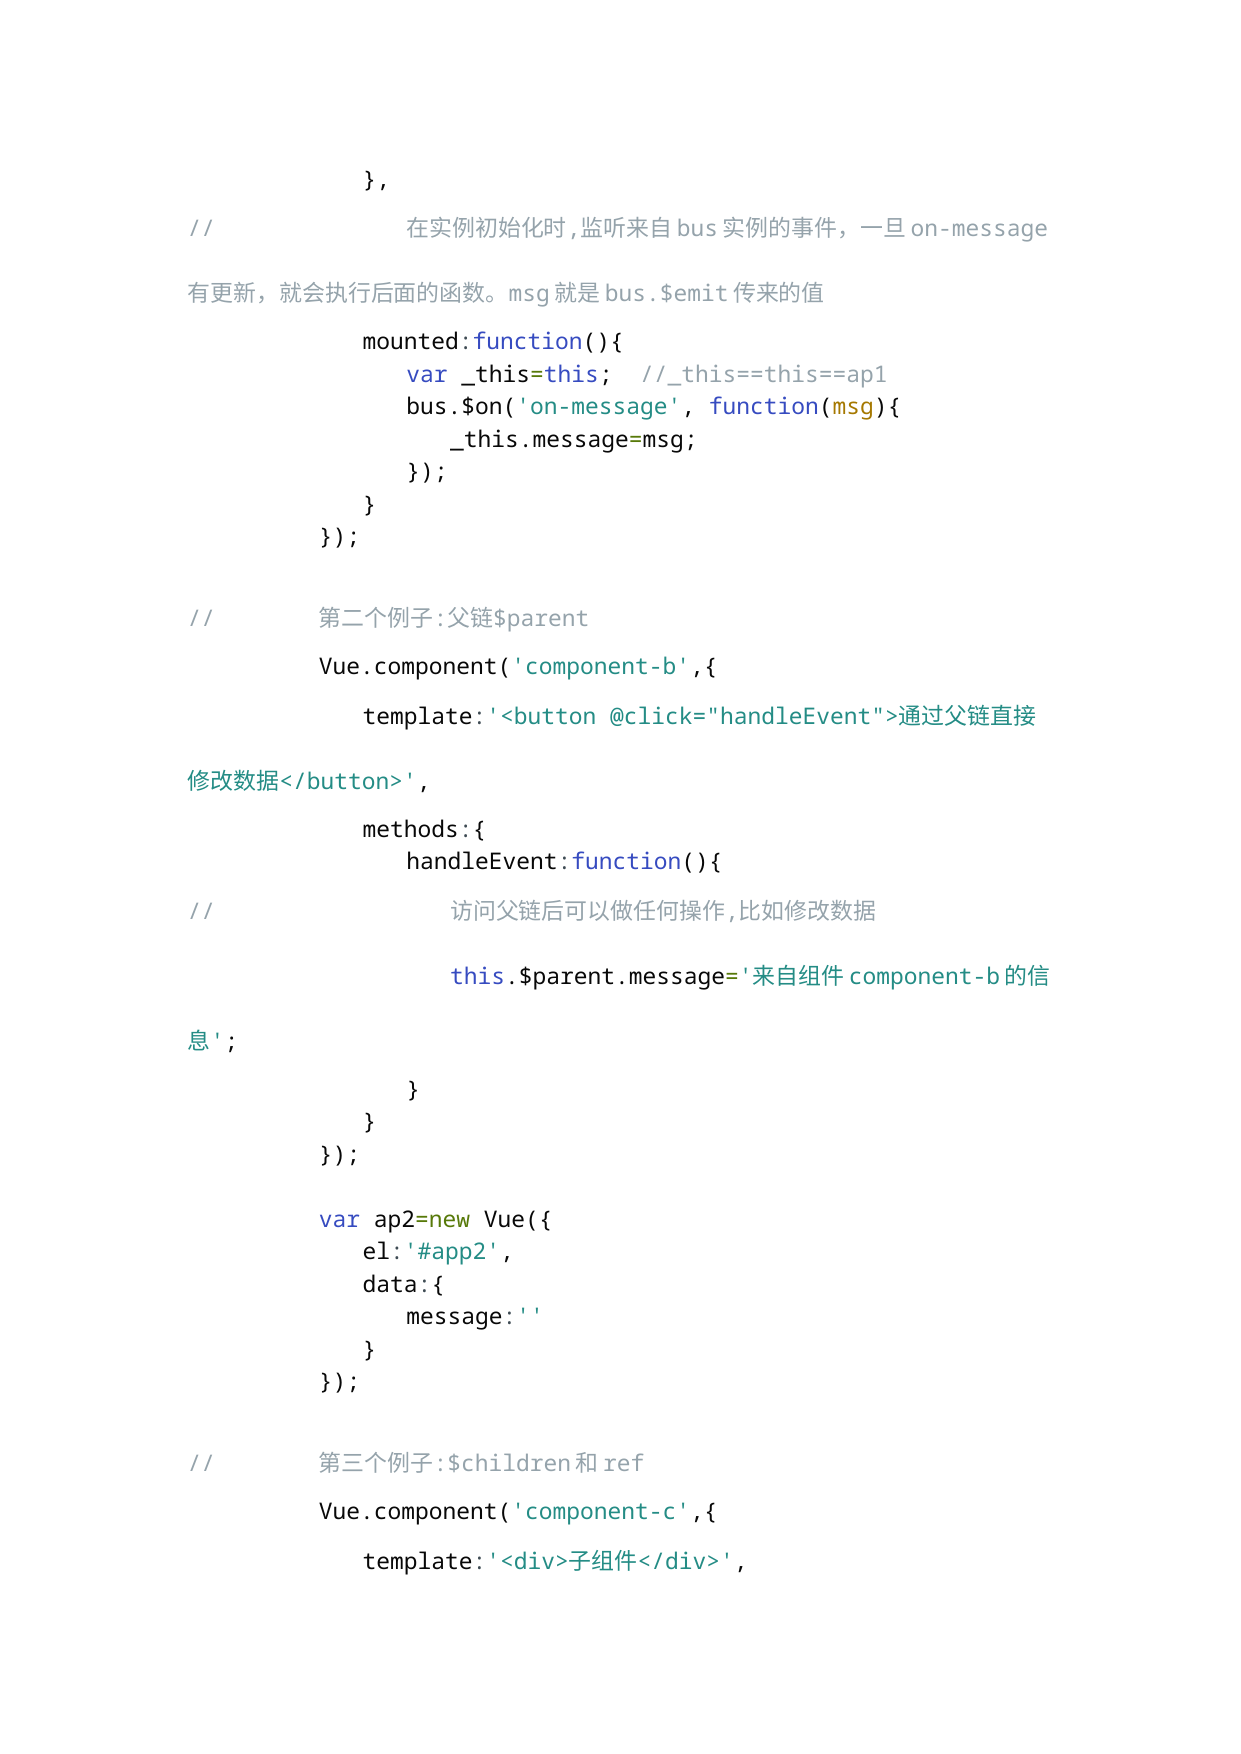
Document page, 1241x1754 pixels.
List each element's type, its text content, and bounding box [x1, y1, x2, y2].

text data:{ [187, 1267, 1053, 1299]
text } [187, 487, 1053, 519]
text template:'<div>子组件</div>', [187, 1527, 1053, 1592]
text template:'<button @click="handleEvent">通过父链直接修改数据</button>', [187, 682, 1053, 812]
text bus.$on('on-message', function(msg){ [187, 389, 1053, 422]
text }); [187, 454, 1053, 487]
text methods:{ [187, 812, 1053, 844]
text handleEvent:function(){ [187, 844, 1053, 877]
text this.$parent.message='来自组件component-b的信息'; [187, 942, 1053, 1072]
text // 第三个例子:$children和ref [187, 1429, 1053, 1494]
text }); [187, 519, 1053, 552]
text // 在实例初始化时,监听来自bus实例的事件，一旦on-message有更新，就会执行后面的函数。msg就是bus.$emit传来的值 [187, 194, 1053, 324]
text } [187, 1332, 1053, 1364]
text var _this=this; //_this==this==ap1 [187, 357, 1053, 389]
text el:'#app2', [187, 1234, 1053, 1267]
text }); [187, 1137, 1053, 1169]
text mounted:function(){ [187, 324, 1053, 357]
text message:'' [187, 1299, 1053, 1332]
text // 第二个例子:父链$parent [187, 584, 1053, 649]
text } [187, 1104, 1053, 1137]
text }); [187, 1364, 1053, 1397]
text var ap2=new Vue({ [187, 1202, 1053, 1234]
text }, [187, 162, 1053, 194]
text // 访问父链后可以做任何操作,比如修改数据 [187, 877, 1053, 942]
text Vue.component('component-b',{ [187, 649, 1053, 682]
text } [187, 1072, 1053, 1104]
text Vue.component('component-c',{ [187, 1494, 1053, 1527]
text _this.message=msg; [187, 422, 1053, 454]
